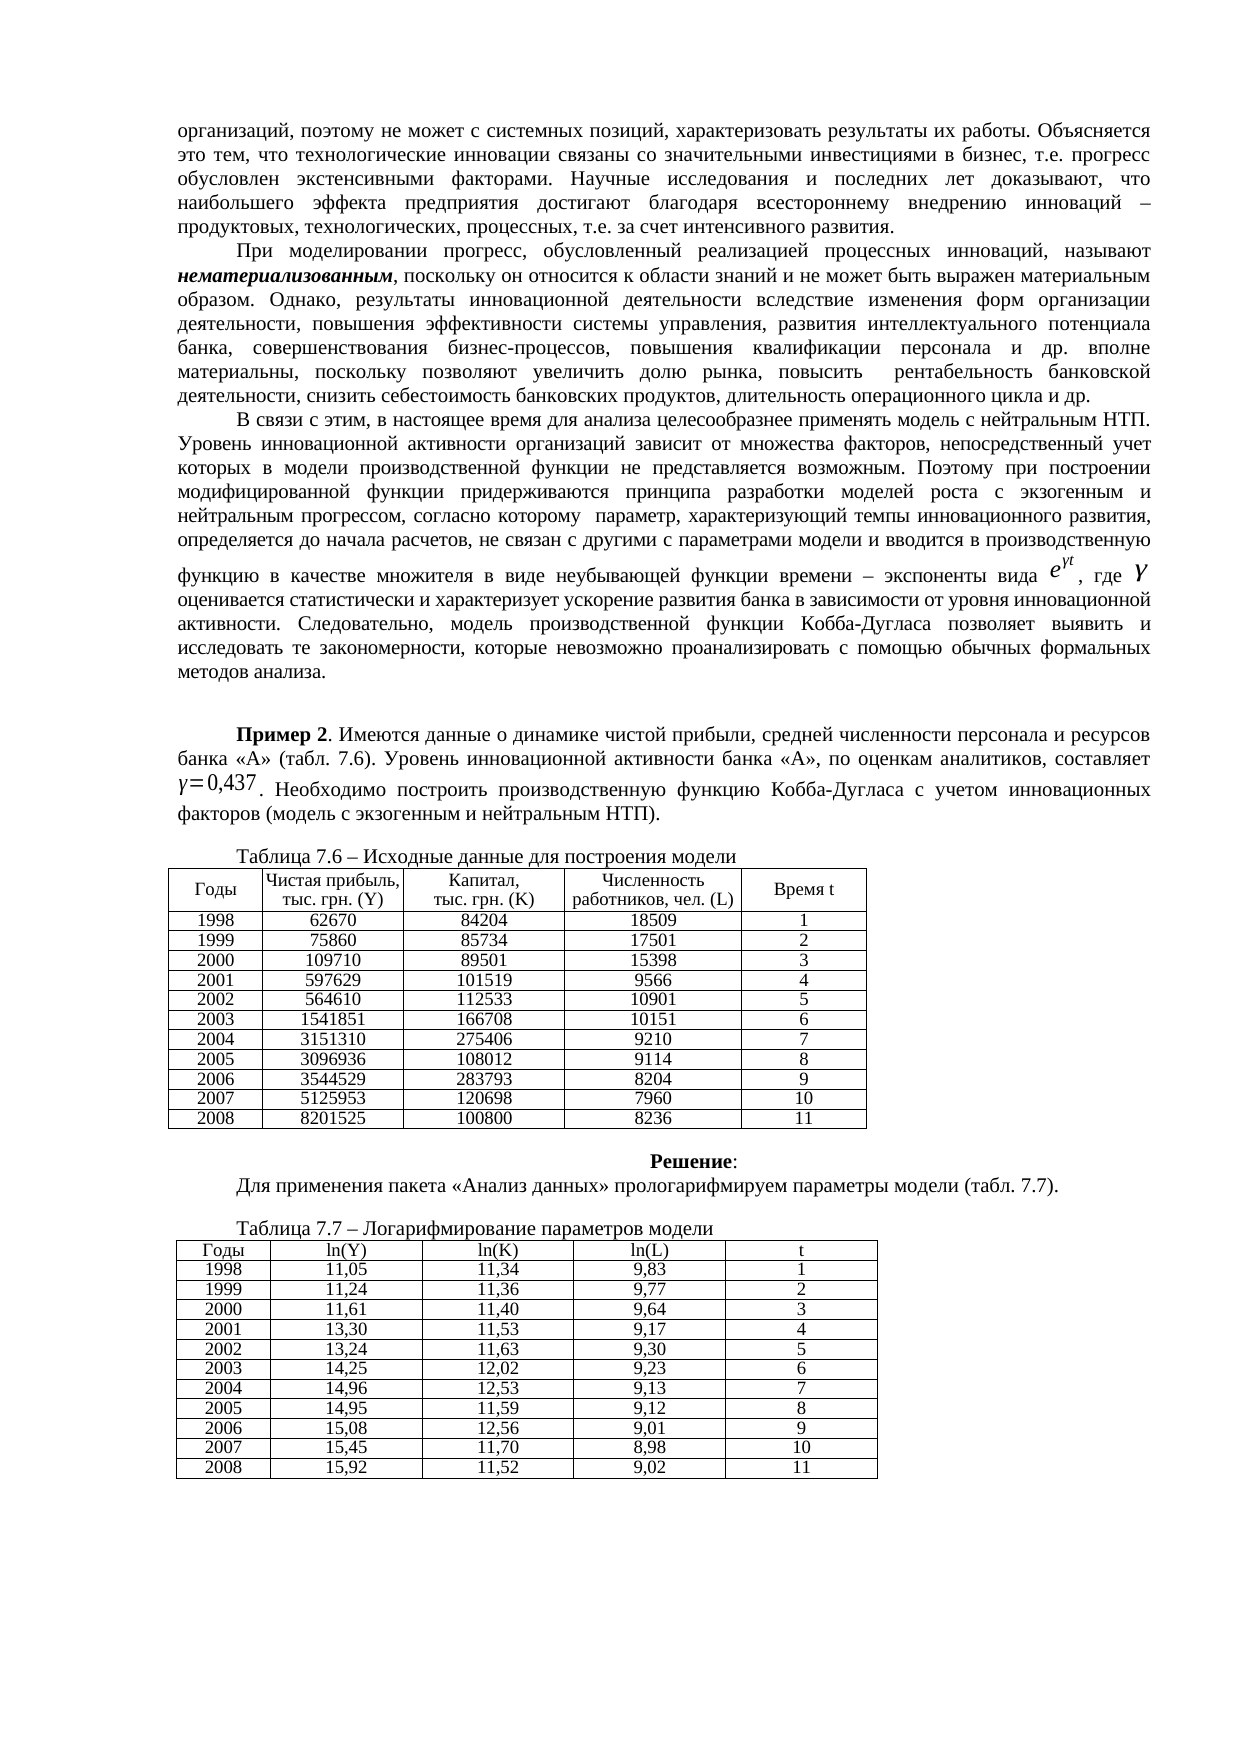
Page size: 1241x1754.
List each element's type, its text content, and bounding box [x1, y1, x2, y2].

table_cell 85734 [404, 931, 564, 950]
table_cell 1999 [177, 1281, 270, 1299]
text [177, 118, 1152, 238]
table_cell 283793 [404, 1070, 564, 1089]
table_cell 2005 [177, 1399, 270, 1418]
table_cell 15,08 [271, 1419, 422, 1438]
text Решение: [177, 1148, 1152, 1173]
table_cell 9,12 [574, 1399, 725, 1418]
table_cell 2008 [177, 1459, 270, 1477]
table_cell 2002 [169, 991, 262, 1009]
table_cell 100800 [404, 1110, 564, 1128]
table_cell 14,96 [271, 1380, 422, 1398]
table_header Годы [169, 869, 262, 911]
table_cell 564610 [263, 991, 403, 1009]
table_cell 5 [742, 991, 866, 1009]
table_cell 5125953 [263, 1090, 403, 1108]
table_cell 3544529 [263, 1070, 403, 1089]
table_cell 2005 [169, 1050, 262, 1069]
table_cell 6 [726, 1360, 877, 1378]
text Для применения пакета «Анализ данных» прологарифмируем параметры модели (табл. 7.7). [177, 1173, 1152, 1197]
table_cell 5 [726, 1340, 877, 1359]
table_cell 18509 [565, 912, 741, 930]
table_cell 9,83 [574, 1261, 725, 1279]
table_cell 11,63 [423, 1340, 573, 1359]
table_cell 6 [742, 1011, 866, 1029]
table_header Время t [742, 869, 866, 911]
table_cell 12,53 [423, 1380, 573, 1398]
table_cell 13,24 [271, 1340, 422, 1359]
table_cell 2003 [177, 1360, 270, 1378]
table_cell 14,95 [271, 1399, 422, 1418]
text При моделировании прогресс, обусловленный реализацией процессных инноваций, называют нематериализованным, поскольку он относится к области знаний и не может быть выражен материальным образом. Однако, результаты инновационной деятельности вследствие изменения форм организации деятельности, повышения эффективности системы управления, развития интеллектуального потенциала банка, совершенствования бизнес-процессов, повышения квалификации персонала и др. вполне материальны, поскольку позволяют увеличить долю рынка, повысить рентабельность банковской деятельности, снизить себестоимость банковских продуктов, длительность операционного цикла и др. [177, 238, 1152, 407]
table_cell 2000 [177, 1300, 270, 1319]
table_cell 2 [742, 931, 866, 950]
table_header Чистая прибыль, тыс. грн. (Y) [263, 869, 403, 911]
table_cell 17501 [565, 931, 741, 950]
table_cell 2 [726, 1281, 877, 1299]
table_cell 2006 [177, 1419, 270, 1438]
table_cell 2001 [169, 971, 262, 990]
table_cell 9 [726, 1419, 877, 1438]
table_cell 8204 [565, 1070, 741, 1089]
table_cell 11 [726, 1459, 877, 1477]
table_cell 9,30 [574, 1340, 725, 1359]
table_cell 1541851 [263, 1011, 403, 1029]
table_cell 101519 [404, 971, 564, 990]
table_cell 2004 [169, 1030, 262, 1049]
table_cell 10151 [565, 1011, 741, 1029]
table_cell 9,17 [574, 1320, 725, 1339]
table_cell 3096936 [263, 1050, 403, 1069]
table_cell 9,77 [574, 1281, 725, 1299]
table_cell 11,34 [423, 1261, 573, 1279]
table_cell 1 [742, 912, 866, 930]
table_cell 9,13 [574, 1380, 725, 1398]
table_cell 7960 [565, 1090, 741, 1108]
table_cell 1998 [169, 912, 262, 930]
table_cell 8 [726, 1399, 877, 1418]
table_cell 12,56 [423, 1419, 573, 1438]
table_cell 13,30 [271, 1320, 422, 1339]
table_cell 2007 [169, 1090, 262, 1108]
table_cell 15,45 [271, 1439, 422, 1458]
table_cell 120698 [404, 1090, 564, 1108]
table_cell 11,24 [271, 1281, 422, 1299]
table_cell 2003 [169, 1011, 262, 1029]
table_header ln(Y) [271, 1241, 422, 1260]
table_cell 11,36 [423, 1281, 573, 1299]
text В связи с этим, в настоящее время для анализа целесообразнее применять модель с нейтральным НТП. Уровень инновационной активности организаций зависит от множества факторов, непосредственный учет которых в модели производственной функции не представляется возможным. Поэтому при построении модифицированной функции придерживаются принципа разработки моделей роста с экзогенным и нейтральным прогрессом, согласно которому параметр, характеризующий темпы инновационного развития, определяется до начала расчетов, не связан с другими с параметрами модели и вводится в производственную функцию в качестве множителя в виде неубывающей функции времени – экспоненты вида , где оценивается статистически и характеризует ускорение развития банка в зависимости от уровня инновационной активности. Следовательно, модель производственной функции Кобба-Дугласа позволяет выявить и исследовать те закономерности, которые невозможно проанализировать с помощью обычных формальных методов анализа. [177, 407, 1152, 683]
table_header Годы [177, 1241, 270, 1260]
table_cell 11,59 [423, 1399, 573, 1418]
table_cell 2002 [177, 1340, 270, 1359]
table_cell 108012 [404, 1050, 564, 1069]
table_cell 9114 [565, 1050, 741, 1069]
table_cell 10901 [565, 991, 741, 1009]
text Пример 2. Имеются данные о динамике чистой прибыли, средней численности персонала и ресурсов банка «А» (табл. 7.6). Уровень инновационной активности банка «А», по оценкам аналитиков, составляет . Необходимо построить производственную функцию Кобба-Дугласа с учетом инновационных факторов (модель с экзогенным и нейтральным НТП). [177, 722, 1152, 825]
table_header ln(K) [423, 1241, 573, 1260]
table_cell 109710 [263, 951, 403, 970]
table_cell 275406 [404, 1030, 564, 1049]
table_cell 2006 [169, 1070, 262, 1089]
table_cell 11,40 [423, 1300, 573, 1319]
table_cell 8 [742, 1050, 866, 1069]
table_cell 3151310 [263, 1030, 403, 1049]
table_header t [726, 1241, 877, 1260]
table_header Капитал, тыс. грн. (K) [404, 869, 564, 911]
table_cell 1 [726, 1261, 877, 1279]
table_cell 8,98 [574, 1439, 725, 1458]
table_cell 9,64 [574, 1300, 725, 1319]
table_cell 75860 [263, 931, 403, 950]
table_cell 14,25 [271, 1360, 422, 1378]
table_cell 62670 [263, 912, 403, 930]
table_cell 12,02 [423, 1360, 573, 1378]
table_cell 9,02 [574, 1459, 725, 1477]
table_cell 11,53 [423, 1320, 573, 1339]
table_cell 10 [726, 1439, 877, 1458]
table_cell 2008 [169, 1110, 262, 1128]
table_cell 9,01 [574, 1419, 725, 1438]
table_cell 4 [742, 971, 866, 990]
table_cell 2001 [177, 1320, 270, 1339]
table_cell 10 [742, 1090, 866, 1108]
table_cell 1999 [169, 931, 262, 950]
table_cell 11,70 [423, 1439, 573, 1458]
table_cell 89501 [404, 951, 564, 970]
table_cell 3 [726, 1300, 877, 1319]
table_cell 9210 [565, 1030, 741, 1049]
table_cell 9 [742, 1070, 866, 1089]
table_cell 2007 [177, 1439, 270, 1458]
table_cell 84204 [404, 912, 564, 930]
table_cell 4 [726, 1320, 877, 1339]
text Таблица 7.7 – Логарифмирование параметров модели [177, 1216, 1152, 1240]
table_header Численность работников, чел. (L) [565, 869, 741, 911]
table_header ln(L) [574, 1241, 725, 1260]
table_cell 11,52 [423, 1459, 573, 1477]
table_cell 597629 [263, 971, 403, 990]
table_cell 9,23 [574, 1360, 725, 1378]
table_cell 8201525 [263, 1110, 403, 1128]
text Таблица 7.6 – Исходные данные для построения модели [177, 844, 1152, 868]
table_cell 11,61 [271, 1300, 422, 1319]
table_cell 2000 [169, 951, 262, 970]
table_cell 2004 [177, 1380, 270, 1398]
table_cell 8236 [565, 1110, 741, 1128]
table_cell 166708 [404, 1011, 564, 1029]
table_cell 7 [726, 1380, 877, 1398]
table_cell 7 [742, 1030, 866, 1049]
table_cell 15398 [565, 951, 741, 970]
table_cell 9566 [565, 971, 741, 990]
table_cell 15,92 [271, 1459, 422, 1477]
table_cell 11 [742, 1110, 866, 1128]
table_cell 112533 [404, 991, 564, 1009]
table_cell 11,05 [271, 1261, 422, 1279]
table_cell 3 [742, 951, 866, 970]
table_cell 1998 [177, 1261, 270, 1279]
